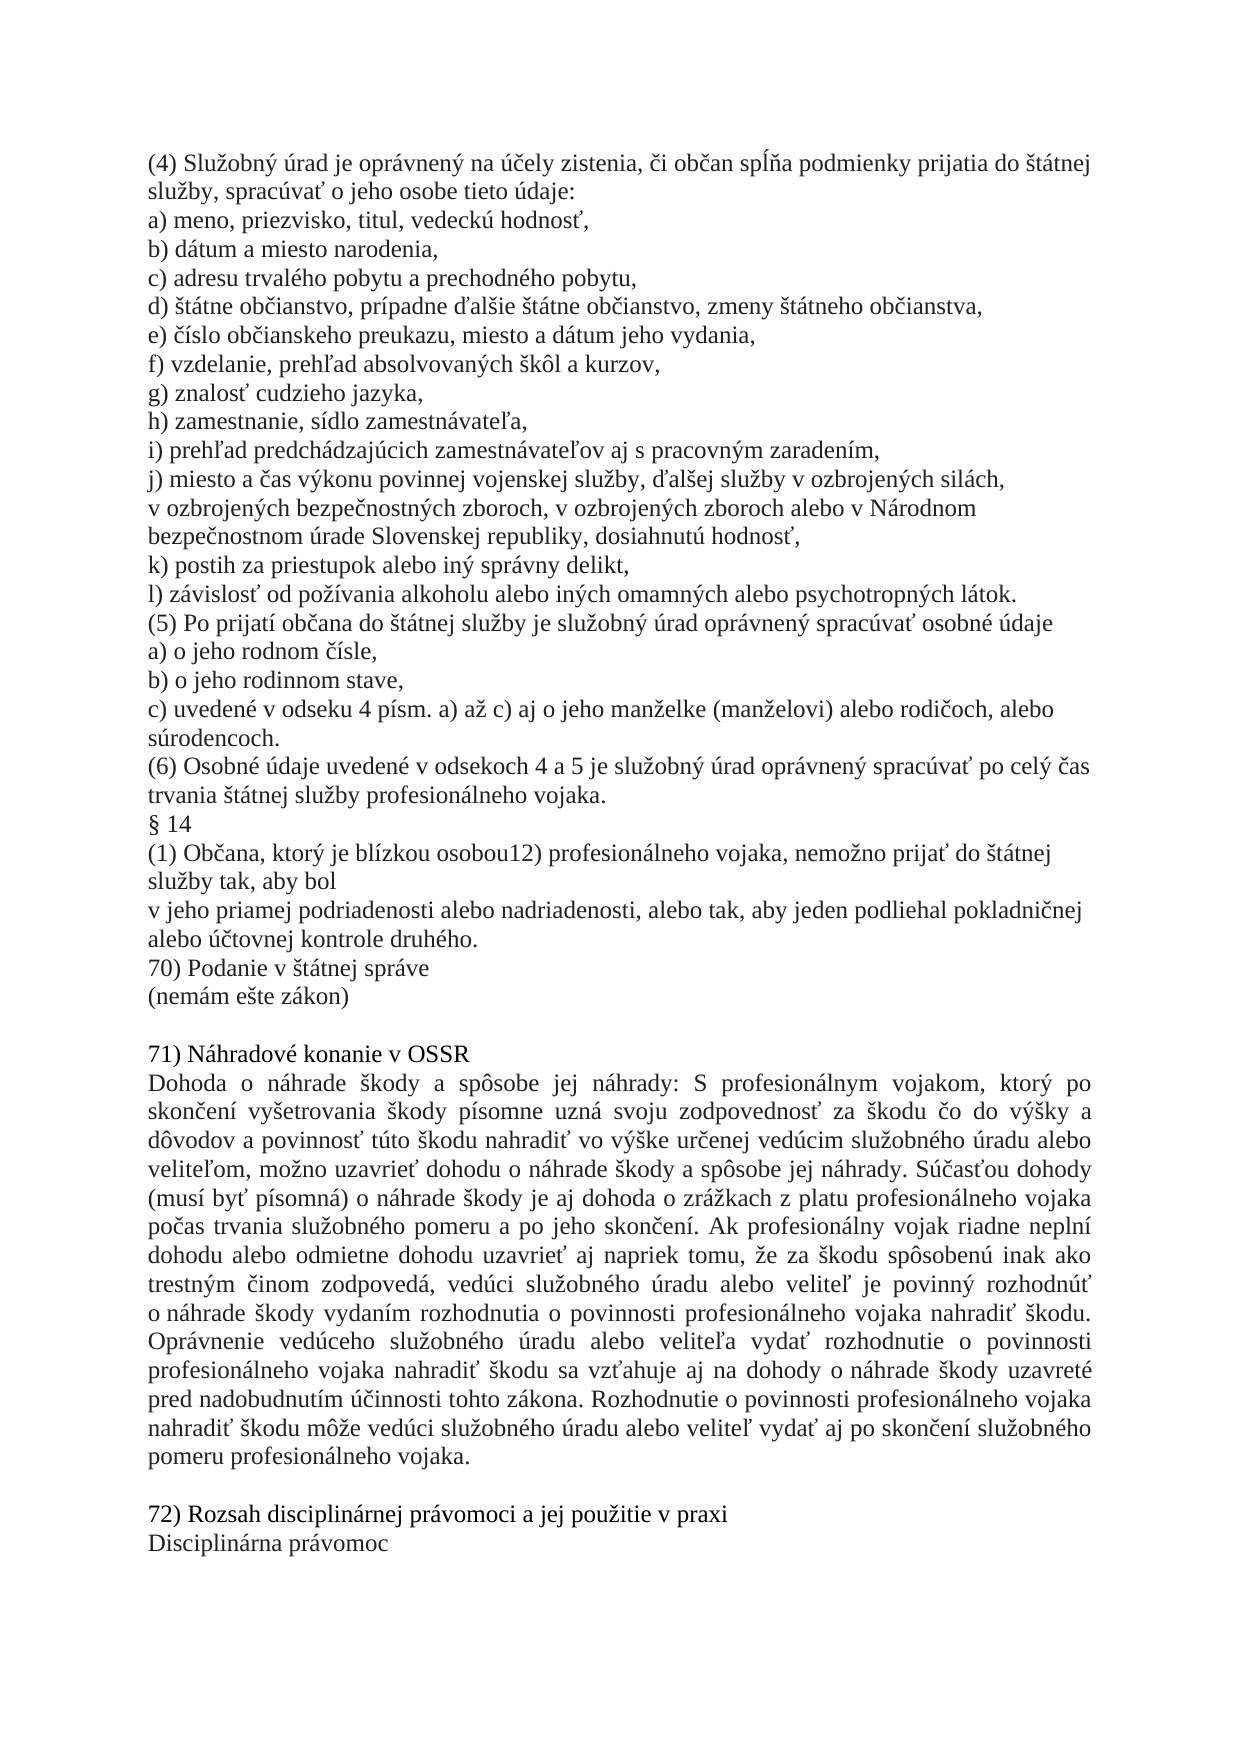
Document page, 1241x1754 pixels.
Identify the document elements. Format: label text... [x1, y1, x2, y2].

text (1) Občana, ktorý je blízkou osobou12) profesionálneho vojaka, nemožno prijať do štátnej služby tak, aby bol [148, 838, 1093, 895]
text a) o jeho rodnom čísle, [148, 636, 1093, 665]
text § 14 [148, 809, 1093, 838]
text d) štátne občianstvo, prípadne ďalšie štátne občianstvo, zmeny štátneho občianstva, [148, 291, 1093, 320]
text 72) Rozsah disciplinárnej právomoci a jej použitie v praxi [148, 1499, 1093, 1528]
text Disciplinárna právomoc [148, 1528, 1093, 1556]
text 70) Podanie v štátnej správe [148, 953, 1093, 981]
text j) miesto a čas výkonu povinnej vojenskej služby, ďalšej služby v ozbrojených silách, v ozbrojených bezpečnostných zboroch, v ozbrojených zboroch alebo v Národnom bezpečnostnom úrade Slovenskej republiky, dosiahnutú hodnosť, [148, 464, 1093, 550]
text c) adresu trvalého pobytu a prechodného pobytu, [148, 263, 1093, 291]
text (nemám ešte zákon) [148, 981, 1093, 1010]
text Dohoda o náhrade škody a spôsobe jej náhrady: S profesionálnym vojakom, ktorý po skončení vyšetrovania škody písomne uzná svoju zodpovednosť za škodu čo do výšky a dôvodov a povinnosť túto škodu nahradiť vo výške určenej vedúcim služobného úradu alebo veliteľom, možno uzavrieť dohodu o náhrade škody a spôsobe jej náhrady. Súčasťou dohody (musí byť písomná) o náhrade škody je aj dohoda o zrážkach z platu profesionálneho vojaka počas trvania služobného pomeru a po jeho skončení. Ak profesionálny vojak riadne neplní dohodu alebo odmietne dohodu uzavrieť aj napriek tomu, že za škodu spôsobenú inak ako trestným činom zodpovedá, vedúci služobného úradu alebo veliteľ je povinný rozhodnúť o náhrade škody vydaním rozhodnutia o povinnosti profesionálneho vojaka nahradiť škodu. Oprávnenie vedúceho služobného úradu alebo veliteľa vydať rozhodnutie o povinnosti profesionálneho vojaka nahradiť škodu sa vzťahuje aj na dohody o náhrade škody uzavreté pred nadobudnutím účinnosti tohto zákona. Rozhodnutie o povinnosti profesionálneho vojaka nahradiť škodu môže vedúci služobného úradu alebo veliteľ vydať aj po skončení služobného pomeru profesionálneho vojaka. [148, 1068, 1093, 1470]
text b) dátum a miesto narodenia, [148, 234, 1093, 263]
text (6) Osobné údaje uvedené v odsekoch 4 a 5 je služobný úrad oprávnený spracúvať po celý čas trvania štátnej služby profesionálneho vojaka. [148, 751, 1093, 809]
text f) vzdelanie, prehľad absolvovaných škôl a kurzov, [148, 349, 1093, 378]
text v jeho priamej podriadenosti alebo nadriadenosti, alebo tak, aby jeden podliehal pokladničnej alebo účtovnej kontrole druhého. [148, 895, 1093, 953]
text k) postih za priestupok alebo iný správny delikt, [148, 550, 1093, 579]
text g) znalosť cudzieho jazyka, [148, 378, 1093, 406]
text c) uvedené v odseku 4 písm. a) až c) aj o jeho manželke (manželovi) alebo rodičoch, alebo súrodencoch. [148, 694, 1093, 751]
text 71) Náhradové konanie v OSSR [148, 1010, 1093, 1068]
text (5) Po prijatí občana do štátnej služby je služobný úrad oprávnený spracúvať osobné údaje [148, 608, 1093, 636]
text (4) Služobný úrad je oprávnený na účely zistenia, či občan spĺňa podmienky prijatia do štátnej služby, spracúvať o jeho osobe tieto údaje: [148, 148, 1093, 205]
text i) prehľad predchádzajúcich zamestnávateľov aj s pracovným zaradením, [148, 435, 1093, 464]
text a) meno, priezvisko, titul, vedeckú hodnosť, [148, 205, 1093, 234]
text h) zamestnanie, sídlo zamestnávateľa, [148, 406, 1093, 435]
text b) o jeho rodinnom stave, [148, 665, 1093, 694]
text l) závislosť od požívania alkoholu alebo iných omamných alebo psychotropných látok. [148, 579, 1093, 608]
text e) číslo občianskeho preukazu, miesto a dátum jeho vydania, [148, 320, 1093, 349]
